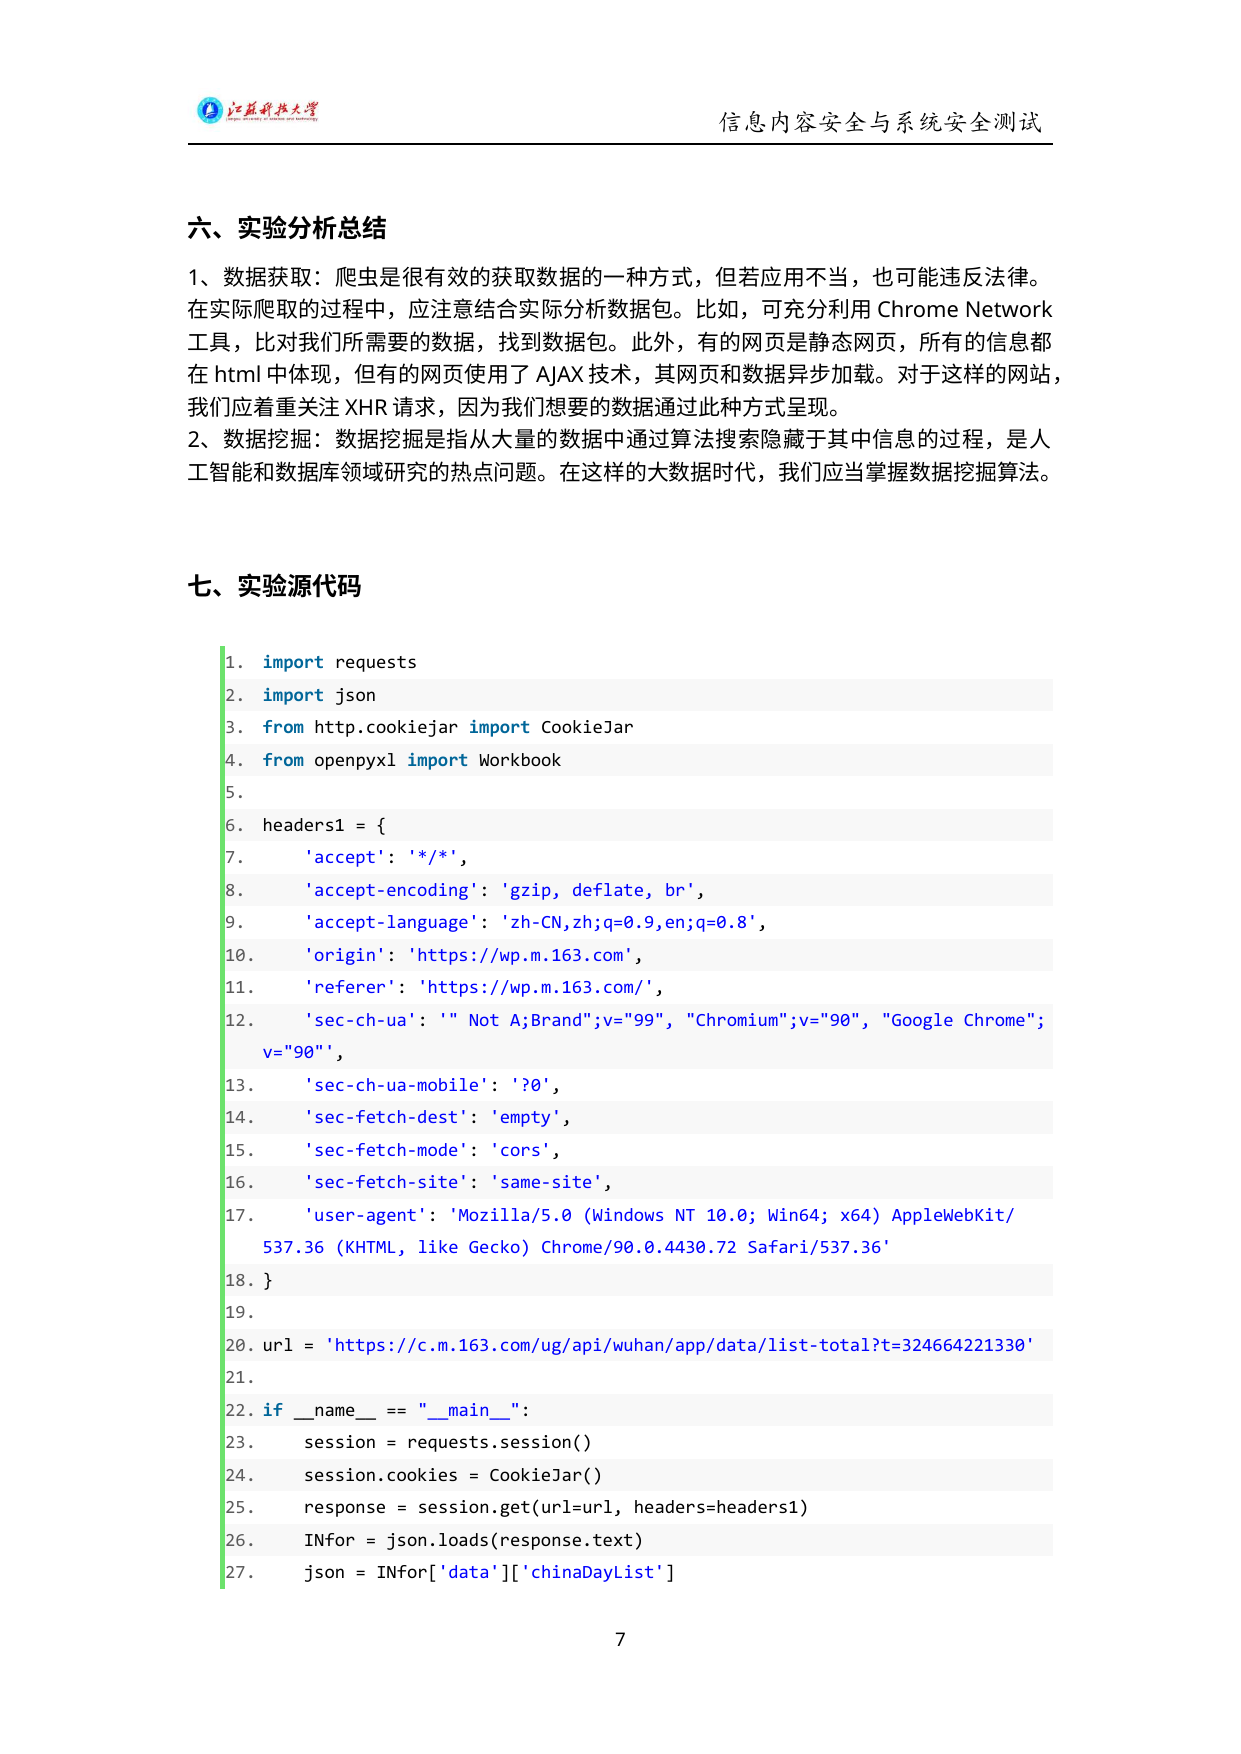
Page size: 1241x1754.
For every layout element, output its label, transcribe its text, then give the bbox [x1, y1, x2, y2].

list } [225, 1264, 1053, 1296]
list session = requests.session() [225, 1426, 1053, 1459]
list response = session.get(url=url, headers=headers1) [225, 1491, 1053, 1524]
list 'user-agent': 'Mozilla/5.0 (Windows NT 10.0; Win64; x64) AppleWebKit/537.36 (KHTML, like Gecko) Chrome/90.0.4430.72 Safari/537.36' [225, 1199, 1053, 1264]
list 'origin': 'https://wp.m.163.com', [225, 939, 1053, 971]
list 'sec-fetch-site': 'same-site', [225, 1166, 1053, 1199]
list from openpyxl import Workbook [225, 744, 1053, 776]
list import json [225, 679, 1053, 711]
list 'sec-ch-ua': '" Not A;Brand";v="99", "Chromium";v="90", "Google Chrome";v="90"', [225, 1004, 1053, 1069]
text 1、数据获取：爬虫是很有效的获取数据的一种方式，但若应用不当，也可能违反法律。在实际爬取的过程中，应注意结合实际分析数据包。比如，可充分利用Chrome Network工具，比对我们所需要的数据，找到数据包。此外，有的网页是静态网页，所有的信息都在html中体现，但有的网页使用了AJAX技术，其网页和数据异步加载。对于这样的网站，我们应着重关注XHR请求，因为我们想要的数据通过此种方式呈现。 [187, 259, 1053, 422]
list from http.cookiejar import CookieJar [225, 711, 1053, 744]
list 'accept-encoding': 'gzip, deflate, br', [225, 874, 1053, 906]
list session.cookies = CookieJar() [225, 1459, 1053, 1491]
list 'referer': 'https://wp.m.163.com/', [225, 971, 1053, 1004]
list 'sec-fetch-dest': 'empty', [225, 1101, 1053, 1134]
list 'sec-ch-ua-mobile': '?0', [225, 1069, 1053, 1101]
list 'accept': '*/*', [225, 841, 1053, 874]
text 2、数据挖掘：数据挖掘是指从大量的数据中通过算法搜索隐藏于其中信息的过程，是人工智能和数据库领域研究的热点问题。在这样的大数据时代，我们应当掌握数据挖掘算法。 [187, 422, 1053, 487]
list headers1 = { [225, 809, 1053, 841]
subtitle 七、实验源代码 [187, 552, 1053, 617]
list 'accept-language': 'zh-CN,zh;q=0.9,en;q=0.8', [225, 906, 1053, 939]
list if __name__ == "__main__": [225, 1394, 1053, 1426]
list import requests [225, 646, 1053, 679]
picture [187, 88, 328, 132]
list url = 'https://c.m.163.com/ug/api/wuhan/app/data/list-total?t=324664221330' [225, 1329, 1053, 1361]
subtitle 六、实验分析总结 [187, 194, 1053, 259]
list json = INfor['data']['chinaDayList'] [225, 1556, 1053, 1589]
list INfor = json.loads(response.text) [225, 1524, 1053, 1556]
list 'sec-fetch-mode': 'cors', [225, 1134, 1053, 1166]
